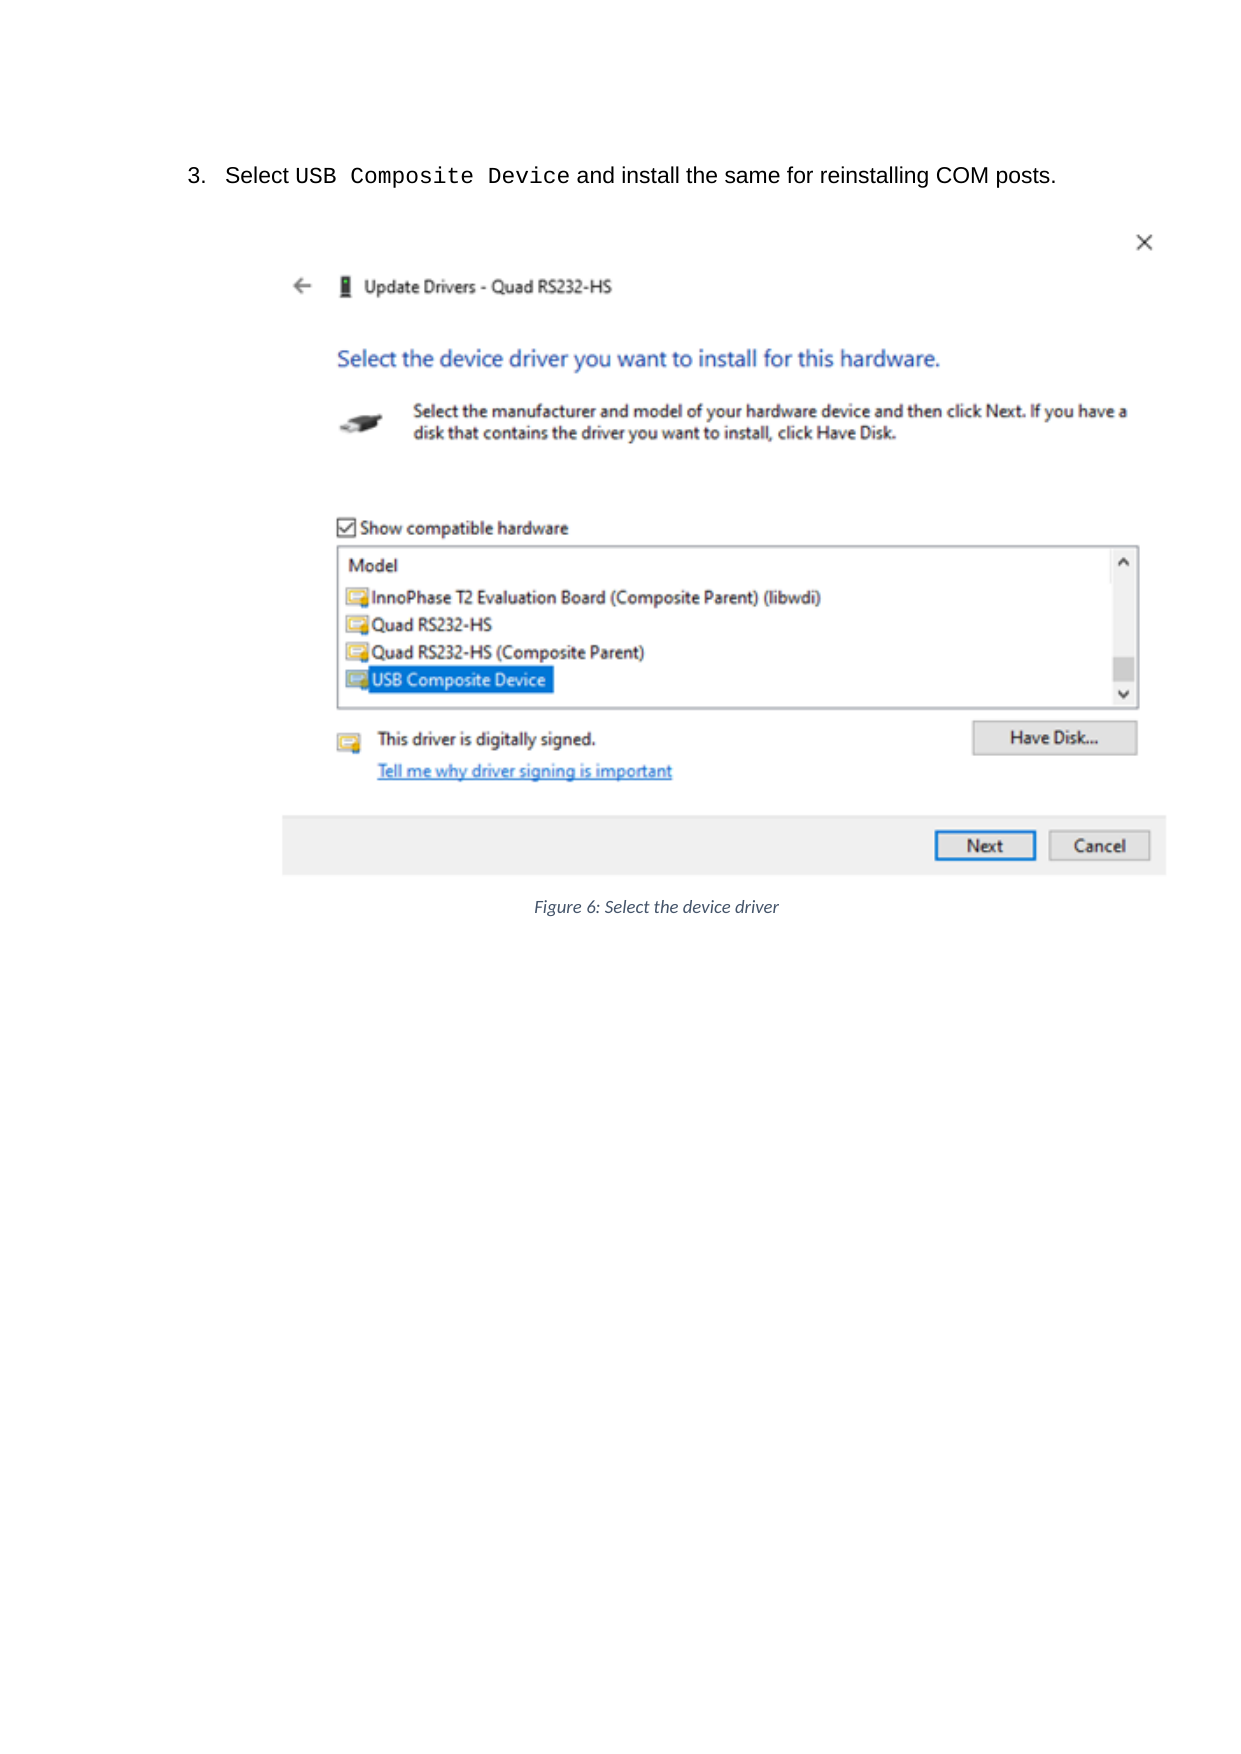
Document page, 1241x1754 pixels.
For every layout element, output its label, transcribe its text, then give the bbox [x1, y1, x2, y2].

picture [281, 221, 1168, 877]
list Select USB Composite Device and install the same for reinstalling COM posts. [187, 162, 1090, 191]
